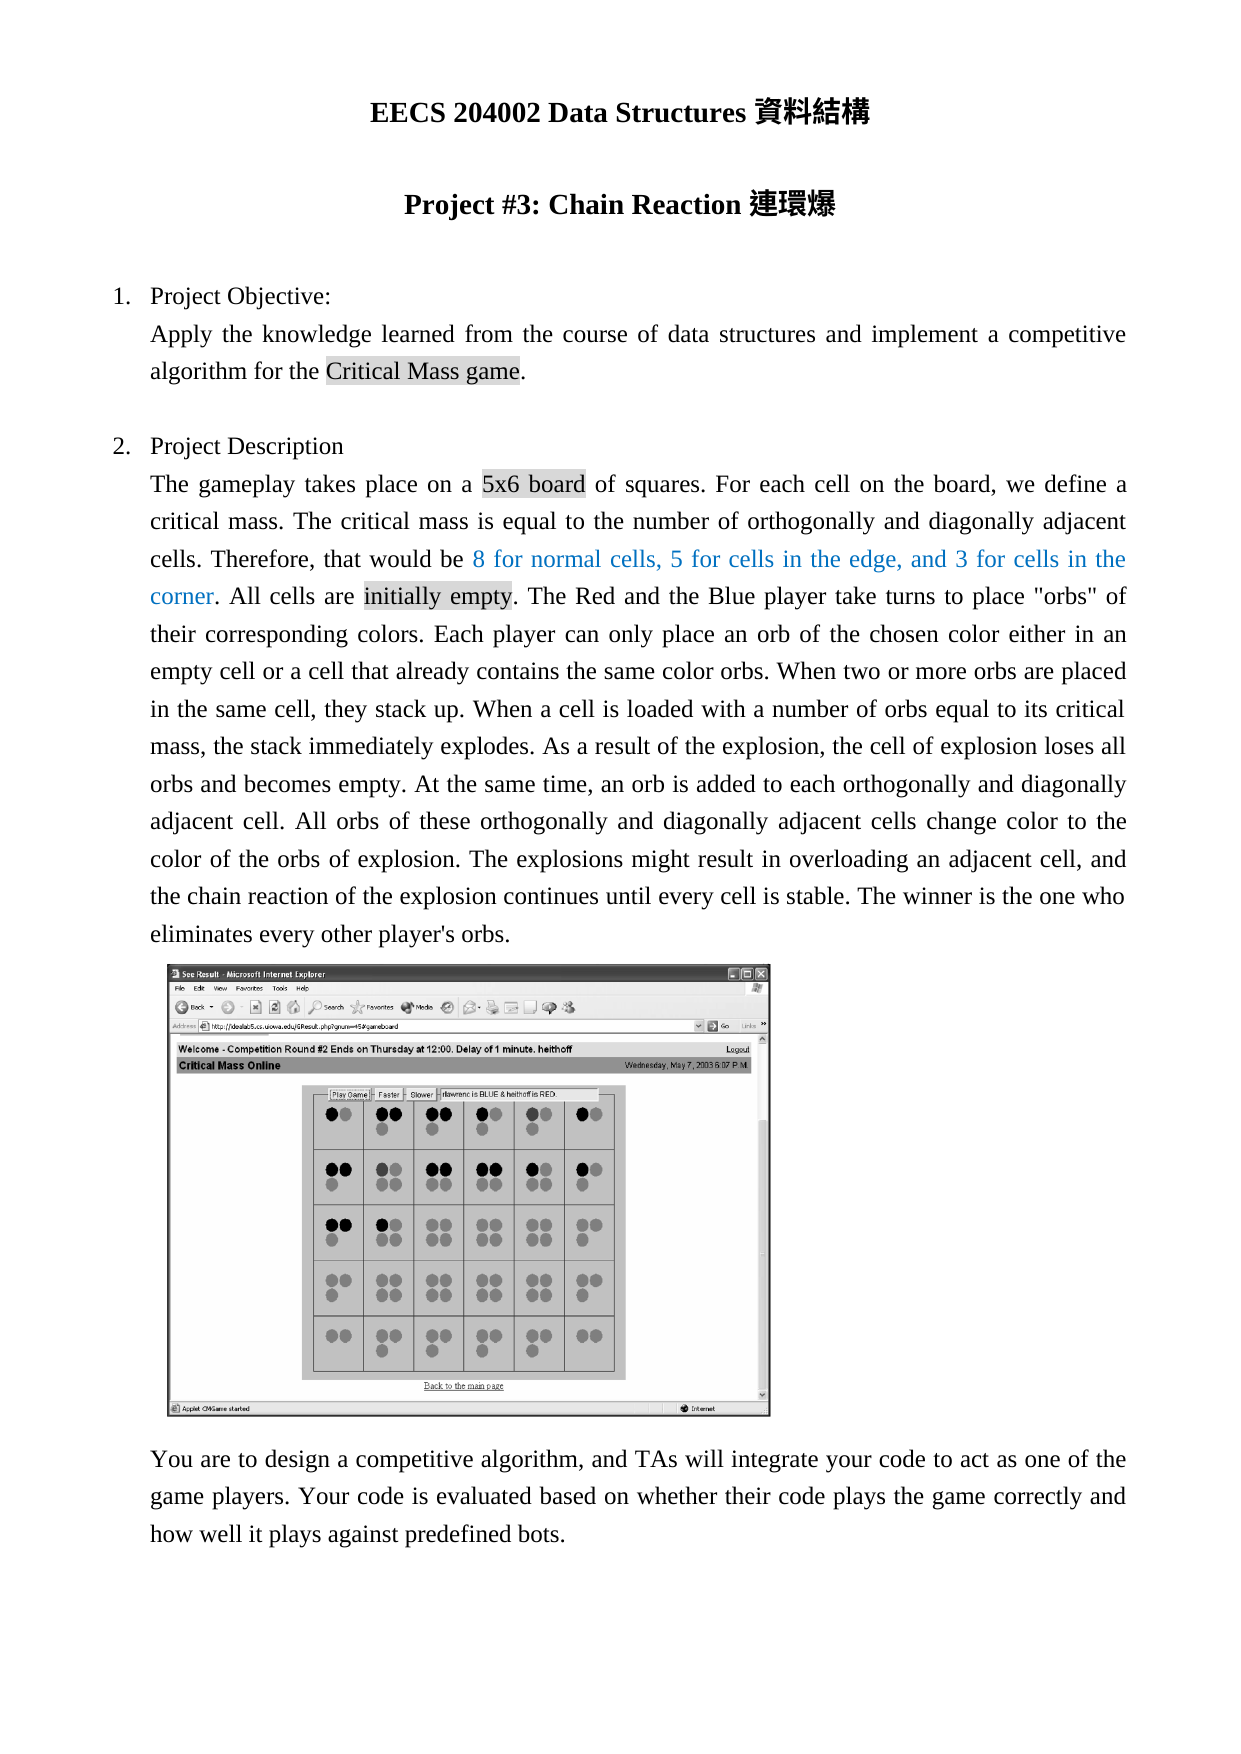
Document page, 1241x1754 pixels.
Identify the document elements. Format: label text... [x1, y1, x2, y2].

picture [150, 952, 796, 1424]
list Project Description The gameplay takes place on a 5x6 board of squares. For each cell on the board, we define a critical mass. The critical mass is equal to the number of orthogonally and diagonally adjacent cells. Therefore, that would be 8 for normal cells, 5 for cells in the edge, and 3 for cells in the corner. All cells are initially empty. The Red and the Blue player take turns to place "orbs" of their corresponding colors. Each player can only place an orb of the chosen color either in an empty cell or a cell that already contains the same color orbs. When two or more orbs are placed in the same cell, they stack up. When a cell is loaded with a number of orbs equal to its critical mass, the stack immediately explodes. As a result of the explosion, the cell of explosion loses all orbs and becomes empty. At the same time, an orb is added to each orthogonally and diagonally adjacent cell. All orbs of these orthogonally and diagonally adjacent cells change color to the color of the orbs of explosion. The explosions might result in overloading an adjacent cell, and the chain reaction of the explosion continues until every cell is stable. The winner is the one who eliminates every other player's orbs. [112, 427, 1128, 952]
text Project #3: Chain Reaction 連環爆 [112, 164, 1128, 239]
text You are to design a competitive algorithm, and TAs will integrate your code to act as one of the game players. Your code is evaluated based on whether their code plays the game correctly and how well it plays against predefined bots. [150, 1439, 1128, 1552]
list Project Objective: Apply the knowledge learned from the course of data structures and implement a competitive algorithm for the Critical Mass game. [112, 277, 1128, 389]
